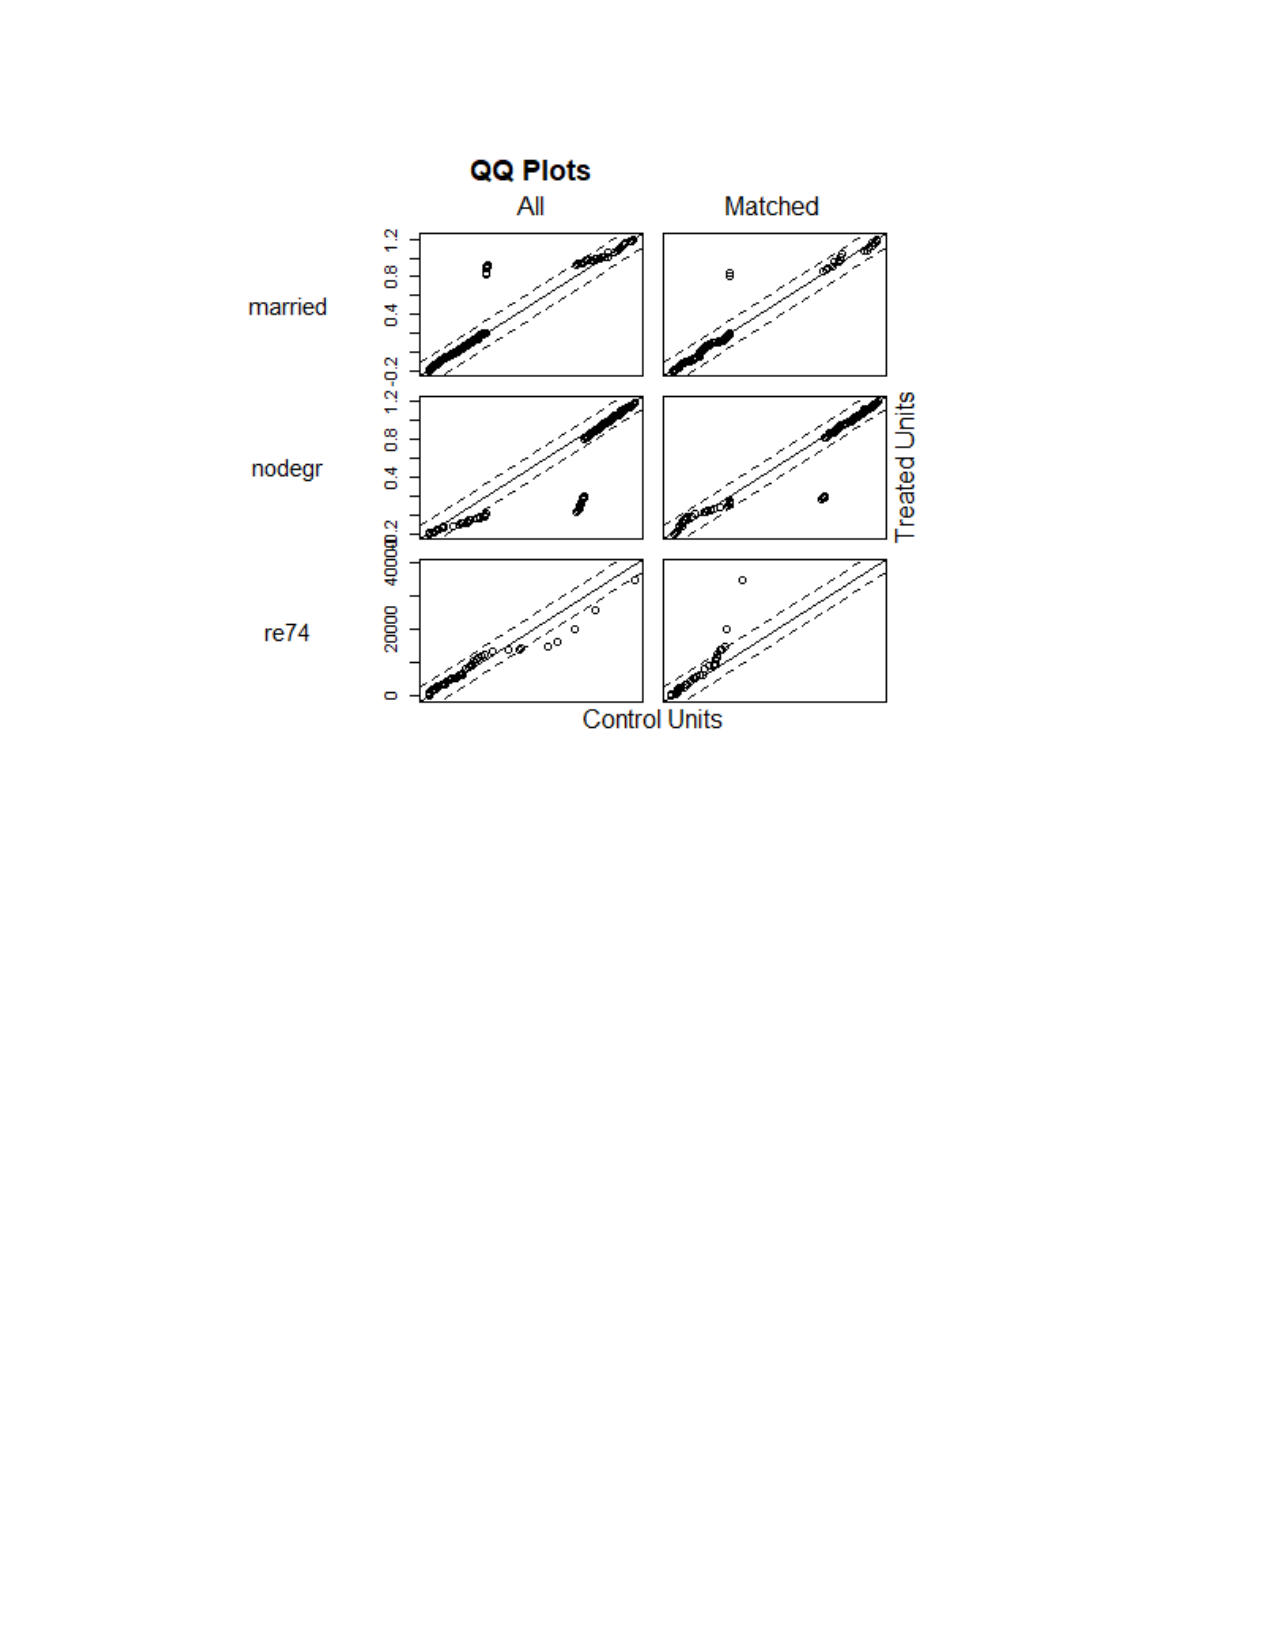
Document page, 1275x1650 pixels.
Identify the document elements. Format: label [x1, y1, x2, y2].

picture [168, 150, 927, 757]
